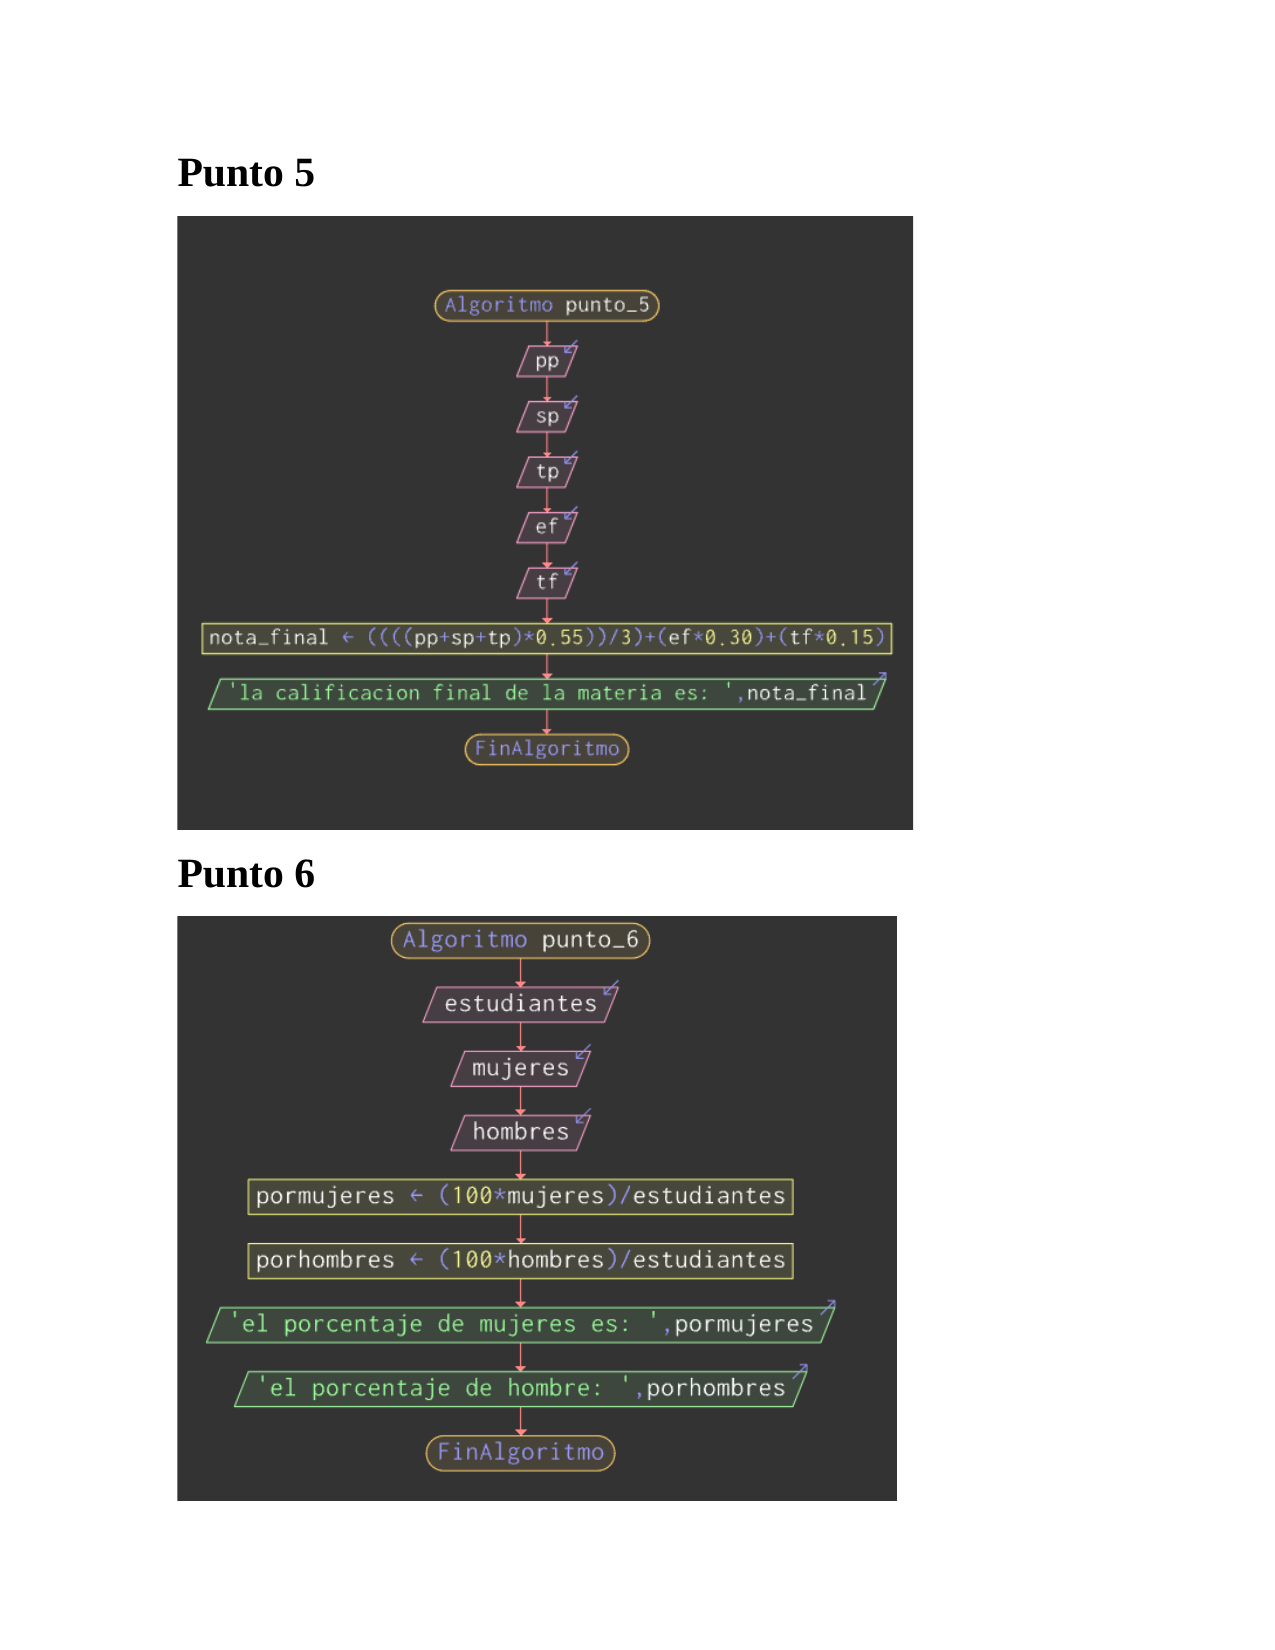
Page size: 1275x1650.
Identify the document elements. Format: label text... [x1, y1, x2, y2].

text Punto 5 [177, 148, 1098, 196]
picture [177, 916, 897, 1501]
picture [177, 216, 914, 830]
text Punto 6 [177, 848, 1098, 896]
